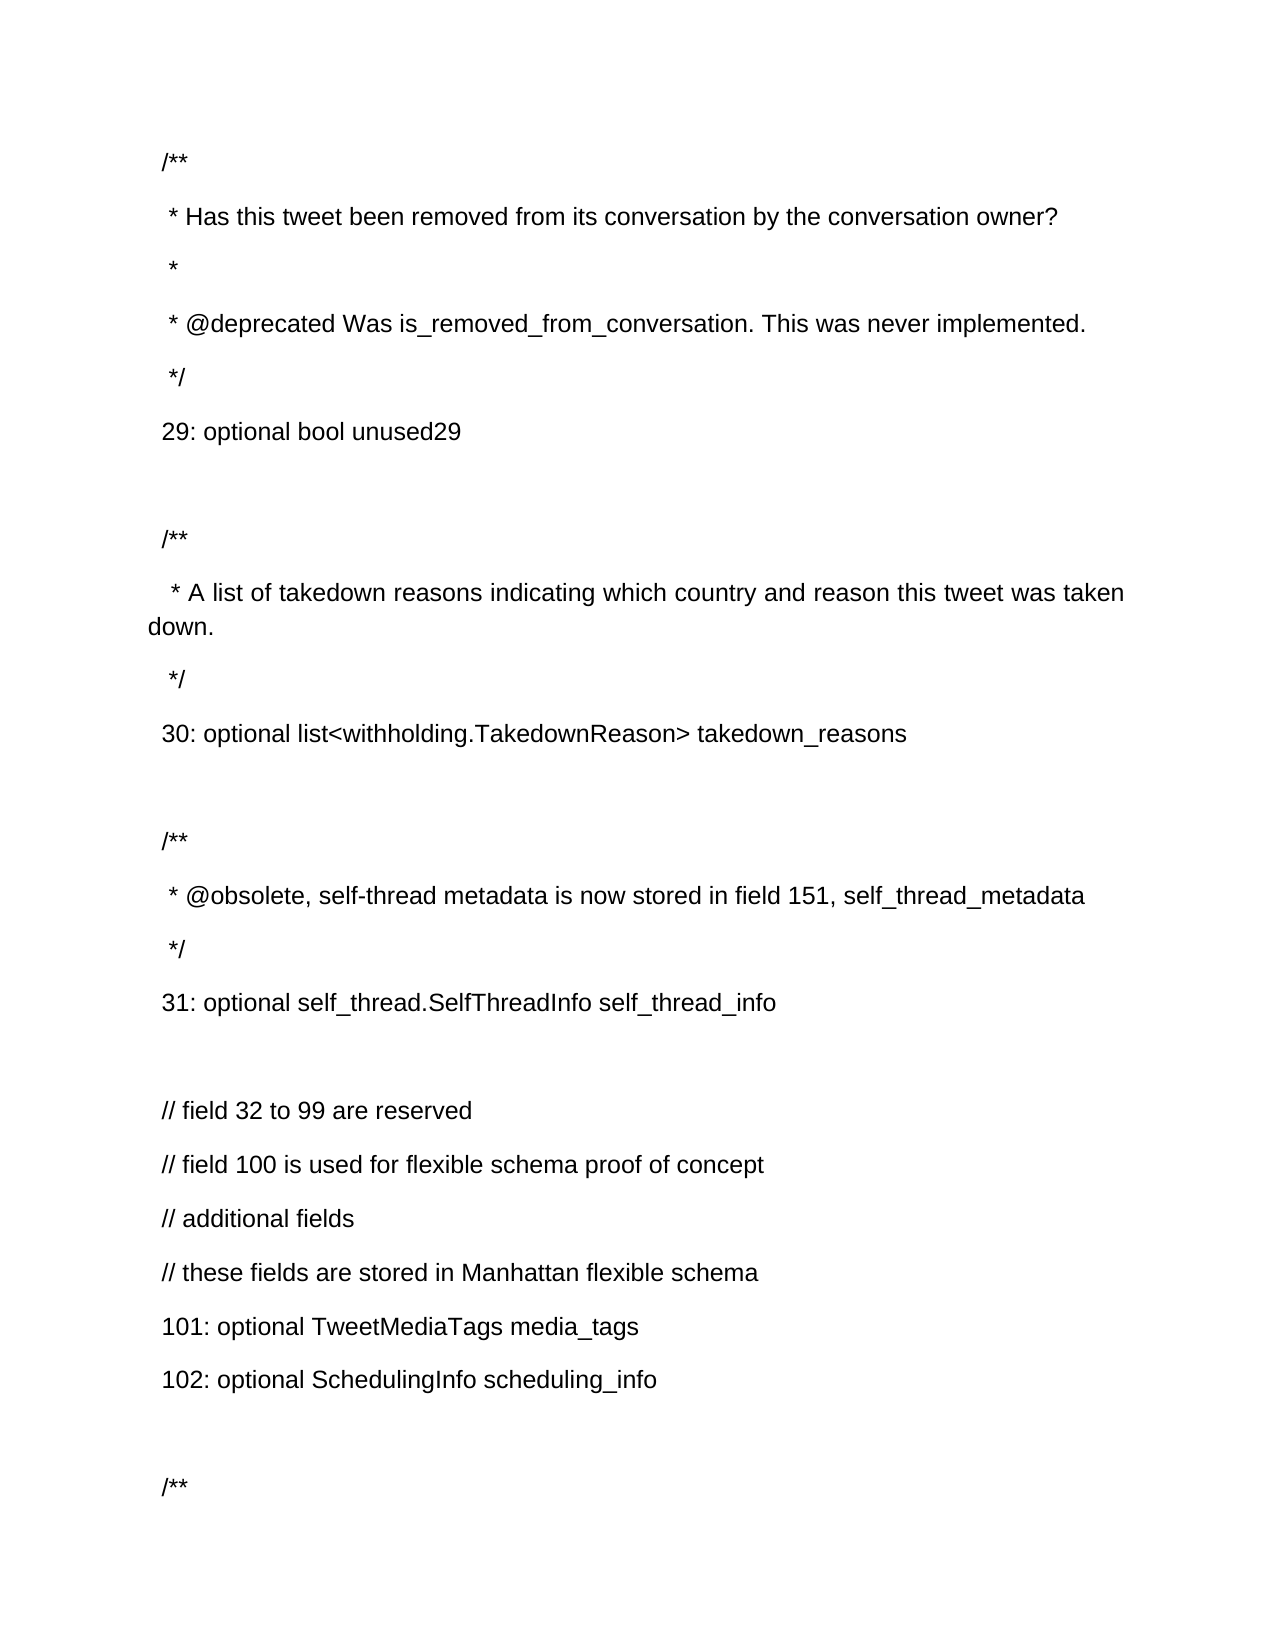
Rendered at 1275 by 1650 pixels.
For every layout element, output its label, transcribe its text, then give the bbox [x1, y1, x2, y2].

text * A list of takedown reasons indicating which country and reason this tweet was taken down. [148, 578, 1127, 640]
text 101: optional TweetMediaTags media_tags [148, 1312, 1127, 1340]
text * @deprecated Was is_removed_from_conversation. This was never implemented. [148, 309, 1127, 338]
text /** [148, 524, 1127, 553]
text /** [148, 827, 1127, 856]
text /** [148, 148, 1127, 176]
text * Has this tweet been removed from its conversation by the conversation owner? [148, 201, 1127, 230]
text * @obsolete, self-thread metadata is now stored in field 151, self_thread_metadata [148, 881, 1127, 909]
text // additional fields [148, 1204, 1127, 1233]
text // field 32 to 99 are reserved [148, 1096, 1127, 1125]
text * [148, 255, 1127, 284]
text 29: optional bool unused29 [148, 417, 1127, 446]
text /** [148, 1473, 1127, 1502]
text */ [148, 363, 1127, 392]
text // these fields are stored in Manhattan flexible schema [148, 1258, 1127, 1286]
text */ [148, 934, 1127, 963]
text */ [148, 665, 1127, 694]
text // field 100 is used for flexible schema proof of concept [148, 1150, 1127, 1179]
text 102: optional SchedulingInfo scheduling_info [148, 1365, 1127, 1394]
text 30: optional list<withholding.TakedownReason> takedown_reasons [148, 719, 1127, 748]
text 31: optional self_thread.SelfThreadInfo self_thread_info [148, 988, 1127, 1017]
